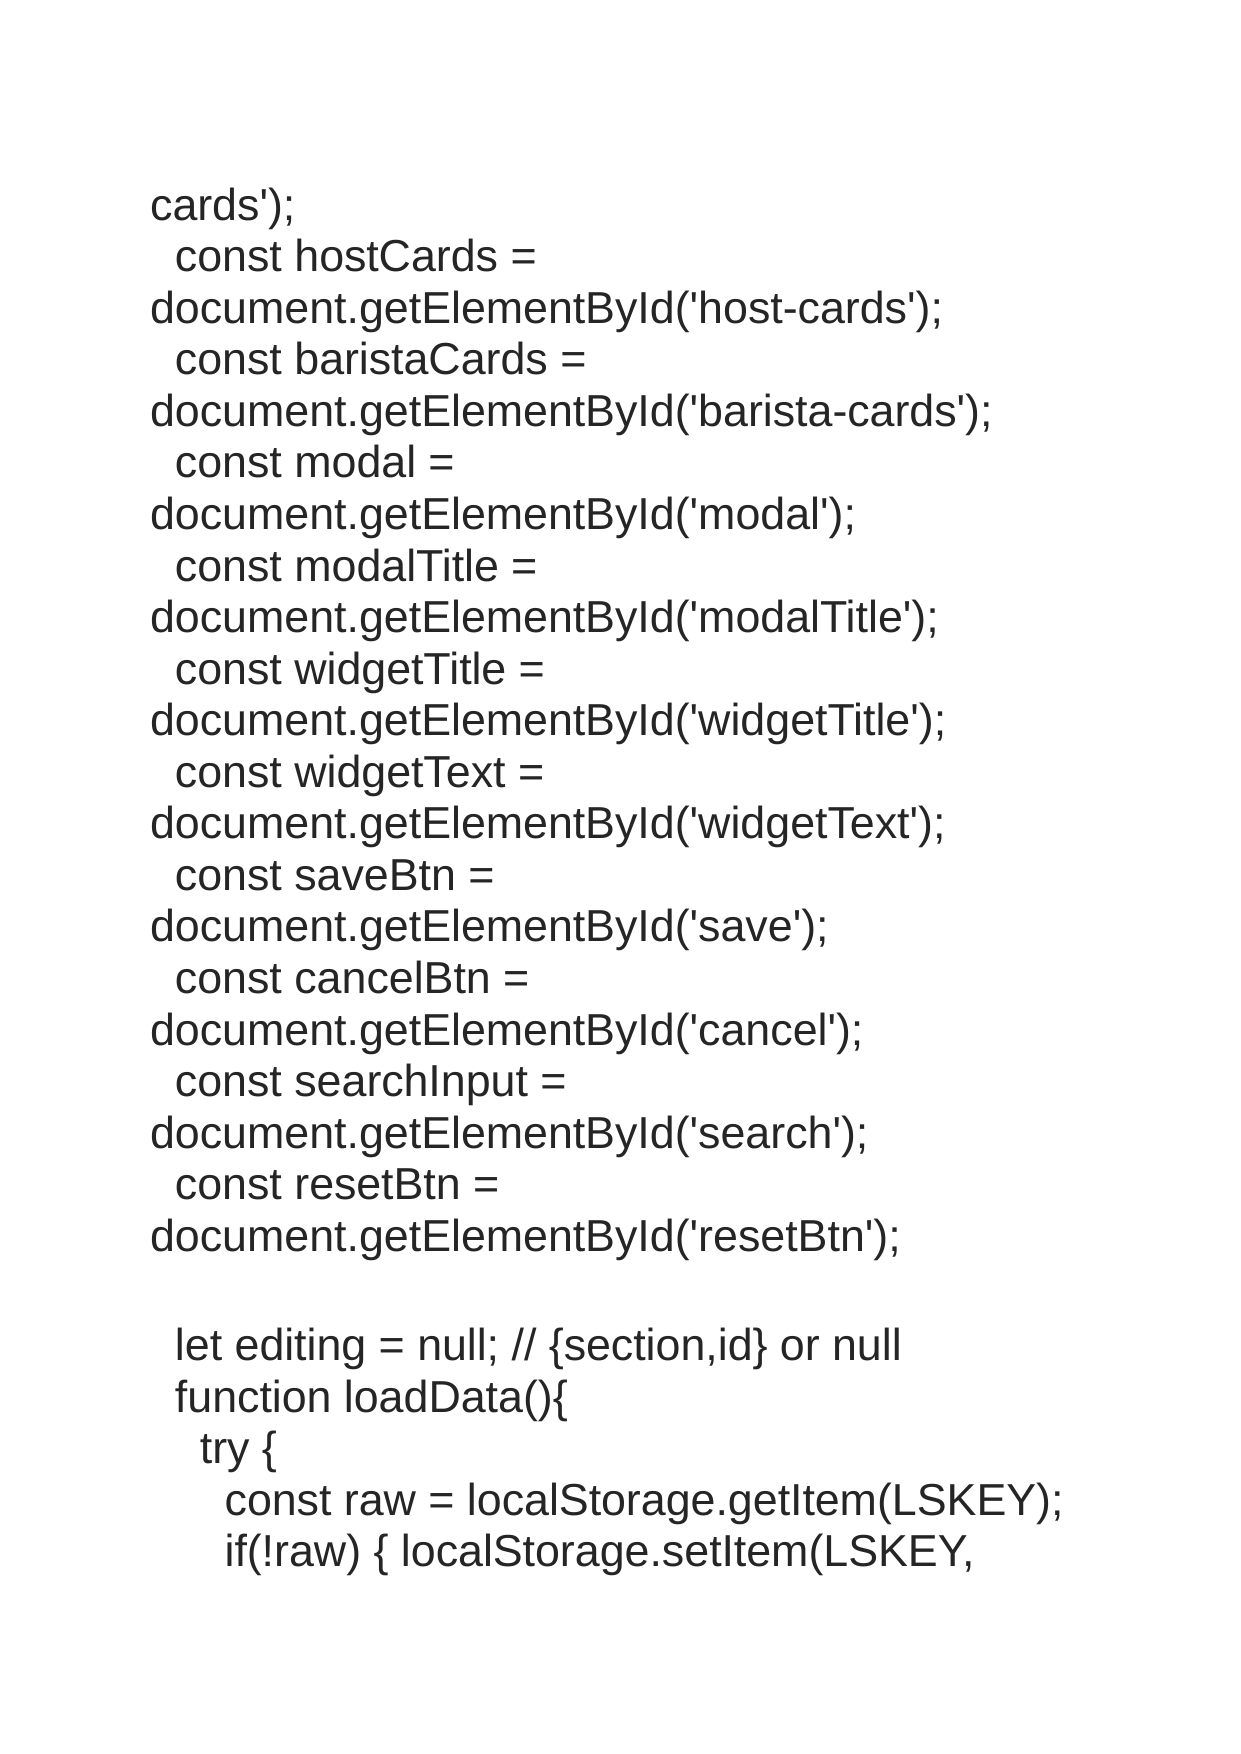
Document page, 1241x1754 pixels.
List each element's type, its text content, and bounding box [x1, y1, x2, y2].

text const raw = localStorage.getItem(LSKEY); [150, 1479, 1090, 1531]
text const modal = document.getElementById('modal'); [150, 442, 1090, 545]
text const resetBtn = document.getElementById('resetBtn'); [150, 1164, 1090, 1267]
text cards'); [150, 184, 1090, 236]
text try { [150, 1428, 1090, 1479]
text const searchInput = document.getElementById('search'); [150, 1061, 1090, 1164]
text const hostCards = document.getElementById('host-cards'); [150, 236, 1090, 339]
text const widgetTitle = document.getElementById('widgetTitle'); [150, 648, 1090, 751]
text const widgetText = document.getElementById('widgetText'); [150, 751, 1090, 854]
text const modalTitle = document.getElementById('modalTitle'); [150, 545, 1090, 648]
text const saveBtn = document.getElementById('save'); [150, 854, 1090, 957]
text function loadData(){ [150, 1376, 1090, 1428]
text let editing = null; // {section,id} or null [150, 1324, 1090, 1376]
text const cancelBtn = document.getElementById('cancel'); [150, 957, 1090, 1061]
text const baristaCards = document.getElementById('barista-cards'); [150, 339, 1090, 442]
